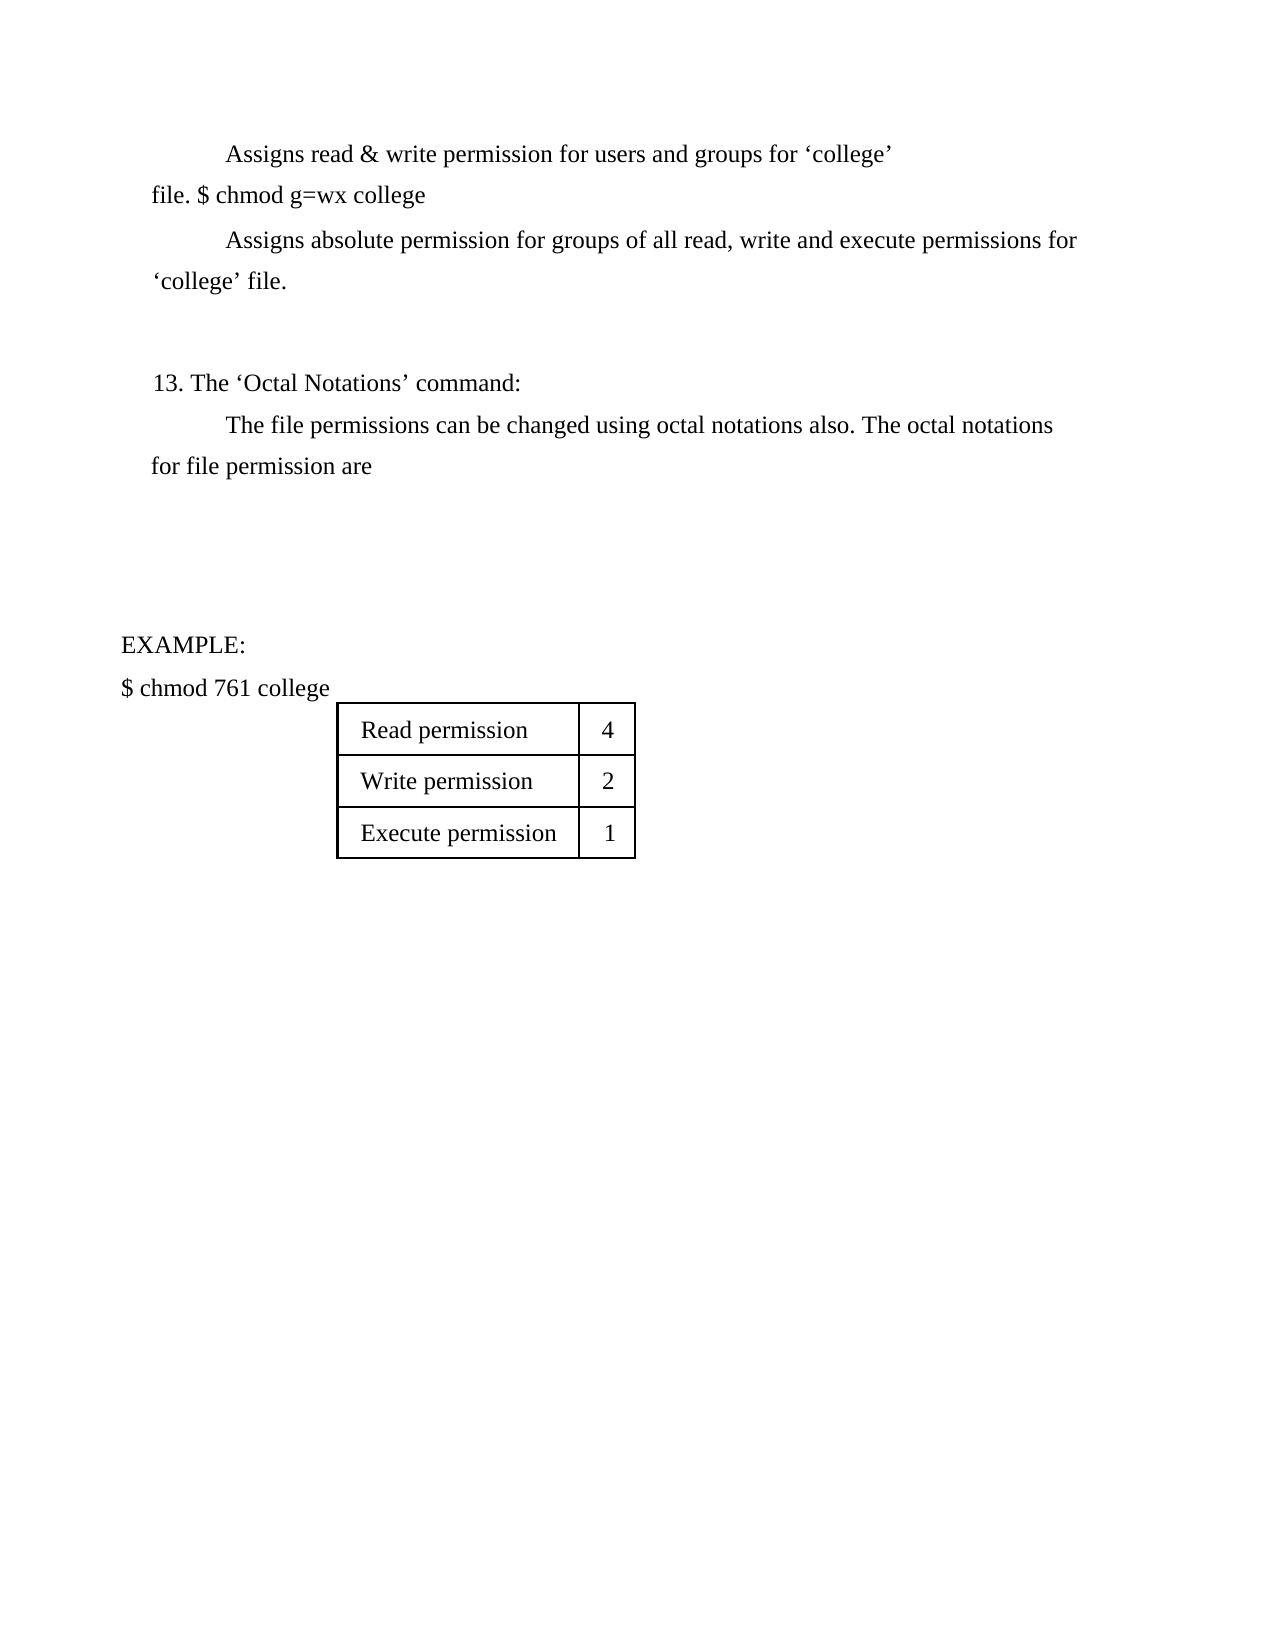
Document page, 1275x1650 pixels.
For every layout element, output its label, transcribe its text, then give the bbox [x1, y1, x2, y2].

text Assigns absolute permission for groups of all read, write and execute permissions for ‘college’ file. [152, 225, 1078, 294]
table_cell Execute permission [339, 808, 578, 857]
text 13. The ‘Octal Notations’ command: [153, 368, 1148, 397]
table_header 4 [580, 704, 634, 754]
text EXAMPLE: [121, 630, 634, 659]
text Assigns read & write permission for users and groups for ‘college’ file. $ chmod g=wx college [151, 139, 934, 209]
table_header Read permission [339, 704, 578, 754]
table_cell 1 [580, 808, 634, 857]
text The file permissions can be changed using octal notations also. The octal notations for file permission are [151, 410, 1083, 480]
table_cell 2 [580, 756, 634, 806]
table_cell Write permission [339, 756, 578, 806]
text $ chmod 761 college [121, 673, 634, 702]
